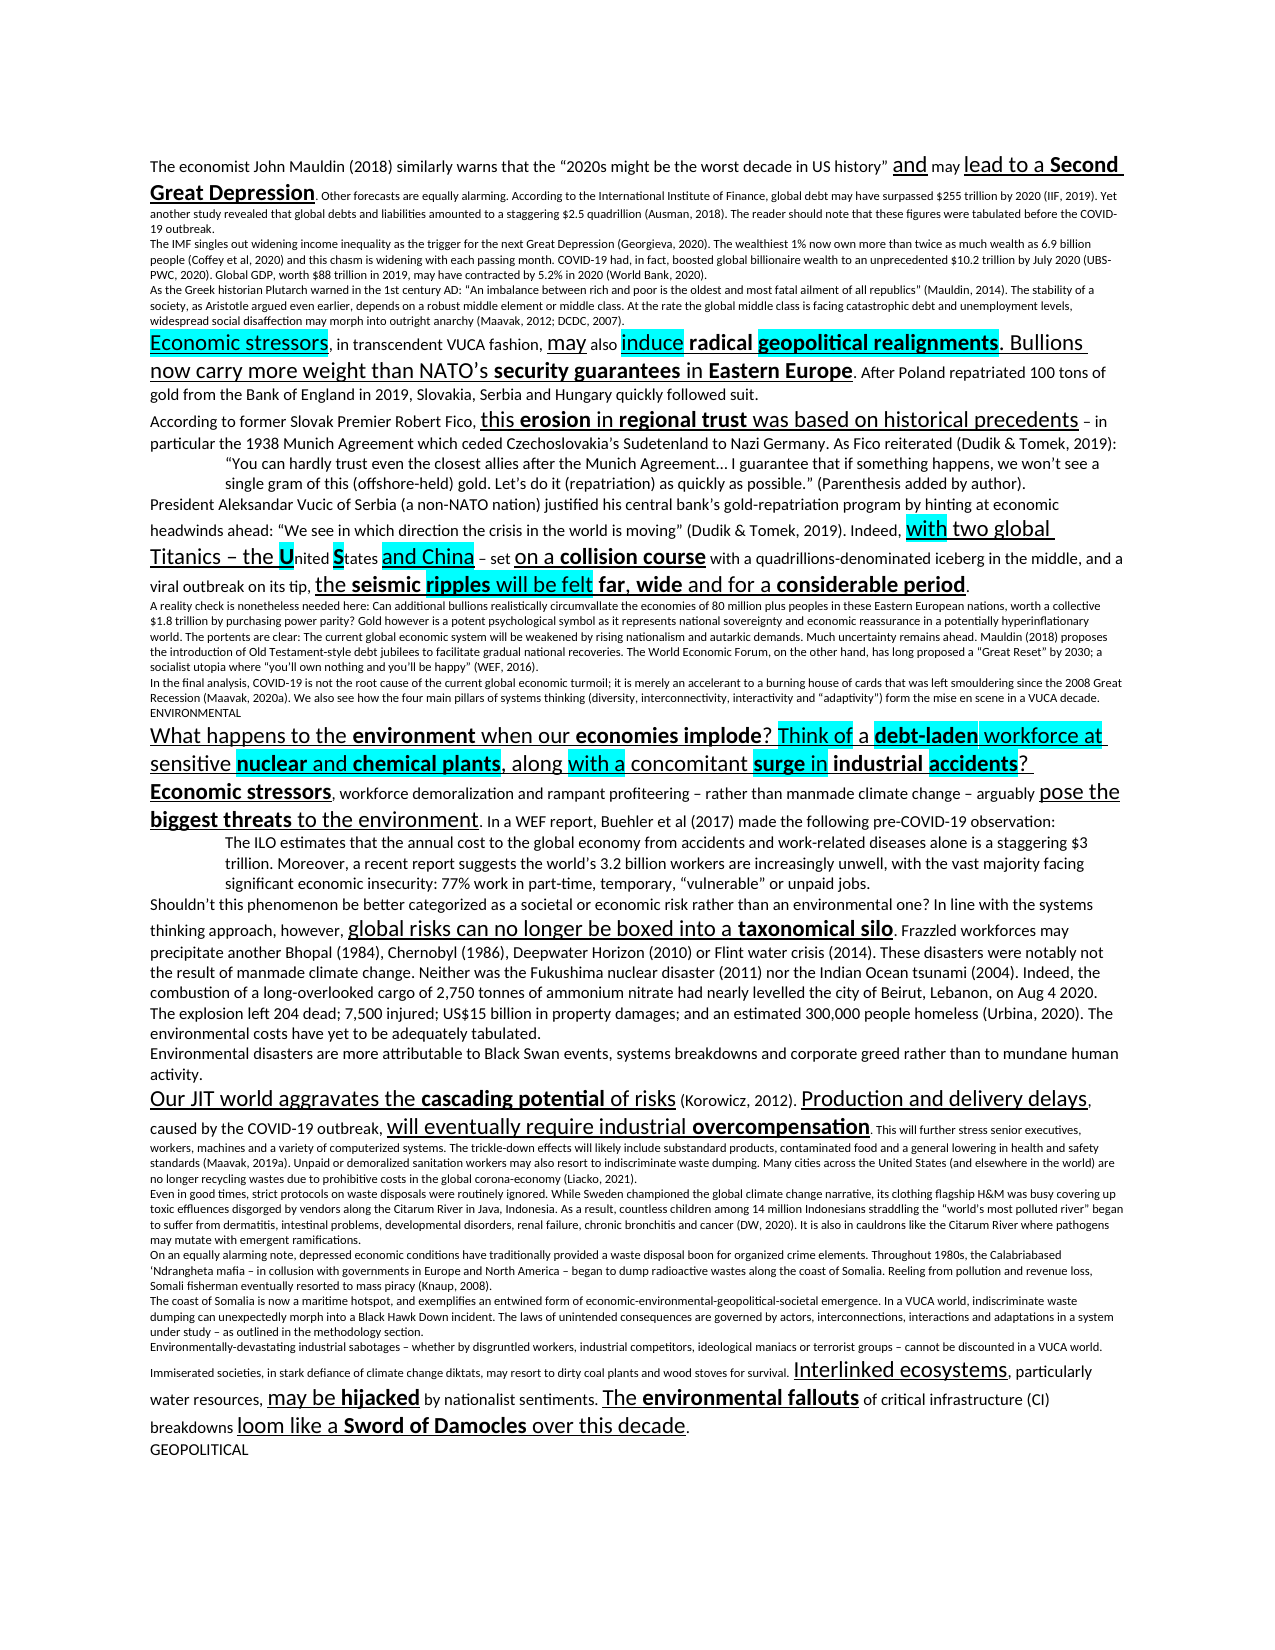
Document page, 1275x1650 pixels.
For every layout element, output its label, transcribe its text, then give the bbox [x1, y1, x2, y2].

text The economist John Mauldin (2018) similarly warns that the “2020s might be the worst decade in US history” and may lead to a Second Great Depression. Other forecasts are equally alarming. According to the International Institute of Finance, global debt may have surpassed $255 trillion by 2020 (IIF, 2019). Yet another study revealed that global debts and liabilities amounted to a staggering $2.5 quadrillion (Ausman, 2018). The reader should note that these figures were tabulated before the COVID-19 outbreak. [150, 150, 1125, 237]
text Shouldn’t this phenomenon be better categorized as a societal or economic risk rather than an environmental one? In line with the systems thinking approach, however, global risks can no longer be boxed into a taxonomical silo. Frazzled workforces may precipitate another Bhopal (1984), Chernobyl (1986), Deepwater Horizon (2010) or Flint water crisis (2014). These disasters were notably not the result of manmade climate change. Neither was the Fukushima nuclear disaster (2011) nor the Indian Ocean tsunami (2004). Indeed, the combustion of a long-overlooked cargo of 2,750 tonnes of ammonium nitrate had nearly levelled the city of Beirut, Lebanon, on Aug 4 2020. The explosion left 204 dead; 7,500 injured; US$15 billion in property damages; and an estimated 300,000 people homeless (Urbina, 2020). The environmental costs have yet to be adequately tabulated. [150, 894, 1125, 1044]
text In the final analysis, COVID-19 is not the root cause of the current global economic turmoil; it is merely an accelerant to a burning house of cards that was left smouldering since the 2008 Great Recession (Maavak, 2020a). We also see how the four main pillars of systems thinking (diversity, interconnectivity, interactivity and “adaptivity”) form the mise en scene in a VUCA decade. [150, 675, 1125, 705]
text Environmental disasters are more attributable to Black Swan events, systems breakdowns and corporate greed rather than to mundane human activity. [150, 1044, 1125, 1084]
text ENVIRONMENTAL [150, 705, 1125, 721]
text As the Greek historian Plutarch warned in the 1st century AD: “An imbalance between rich and poor is the oldest and most fatal ailment of all republics” (Mauldin, 2014). The stability of a society, as Aristotle argued even earlier, depends on a robust middle element or middle class. At the rate the global middle class is facing catastrophic debt and unemployment levels, widespread social disaffection may morph into outright anarchy (Maavak, 2012; DCDC, 2007). [150, 283, 1125, 328]
text According to former Slovak Premier Robert Fico, this erosion in regional trust was based on historical precedents – in particular the 1938 Munich Agreement which ceded Czechoslovakia’s Sudetenland to Nazi Germany. As Fico reiterated (Dudik & Tomek, 2019): [150, 405, 1125, 453]
text Our JIT world aggravates the cascading potential of risks (Korowicz, 2012). Production and delivery delays, caused by the COVID-19 outbreak, will eventually require industrial overcompensation. This will further stress senior executives, workers, machines and a variety of computerized systems. The trickle-down effects will likely include substandard products, contaminated food and a general lowering in health and safety standards (Maavak, 2019a). Unpaid or demoralized sanitation workers may also resort to indiscriminate waste dumping. Many cities across the United States (and elsewhere in the world) are no longer recycling wastes due to prohibitive costs in the global corona-economy (Liacko, 2021). [150, 1084, 1125, 1186]
text The coast of Somalia is now a maritime hotspot, and exemplifies an entwined form of economic-environmental-geopolitical-societal emergence. In a VUCA world, indiscriminate waste dumping can unexpectedly morph into a Black Hawk Down incident. The laws of unintended consequences are governed by actors, interconnections, interactions and adaptations in a system under study – as outlined in the methodology section. [150, 1293, 1125, 1339]
text The IMF singles out widening income inequality as the trigger for the next Great Depression (Georgieva, 2020). The wealthiest 1% now own more than twice as much wealth as 6.9 billion people (Coffey et al, 2020) and this chasm is widening with each passing month. COVID-19 had, in fact, boosted global billionaire wealth to an unprecedented $10.2 trillion by July 2020 (UBS-PWC, 2020). Global GDP, worth $88 trillion in 2019, may have contracted by 5.2% in 2020 (World Bank, 2020). [150, 237, 1125, 283]
text “You can hardly trust even the closest allies after the Munich Agreement… I guarantee that if something happens, we won’t see a single gram of this (offshore-held) gold. Let’s do it (repatriation) as quickly as possible.” (Parenthesis added by author). [225, 453, 1125, 494]
text Environmentally-devastating industrial sabotages – whether by disgruntled workers, industrial competitors, ideological maniacs or terrorist groups – cannot be discounted in a VUCA world. Immiserated societies, in stark defiance of climate change diktats, may resort to dirty coal plants and wood stoves for survival. Interlinked ecosystems, particularly water resources, may be hijacked by nationalist sentiments. The environmental fallouts of critical infrastructure (CI) breakdowns loom like a Sword of Damocles over this decade. [150, 1339, 1125, 1439]
text Economic stressors, in transcendent VUCA fashion, may also induce radical geopolitical realignments. Bullions now carry more weight than NATO’s security guarantees in Eastern Europe. After Poland repatriated 100 tons of gold from the Bank of England in 2019, Slovakia, Serbia and Hungary quickly followed suit. [150, 328, 1125, 405]
text President Aleksandar Vucic of Serbia (a non-NATO nation) justified his central bank’s gold-repatriation program by hinting at economic headwinds ahead: “We see in which direction the crisis in the world is moving” (Dudik & Tomek, 2019). Indeed, with two global Titanics – the United States and China – set on a collision course with a quadrillions-denominated iceberg in the middle, and a viral outbreak on its tip, the seismic ripples will be felt far, wide and for a considerable period. [150, 494, 1125, 598]
text GEOPOLITICAL [150, 1439, 1125, 1459]
text A reality check is nonetheless needed here: Can additional bullions realistically circumvallate the economies of 80 million plus peoples in these Eastern European nations, worth a collective $1.8 trillion by purchasing power parity? Gold however is a potent psychological symbol as it represents national sovereignty and economic reassurance in a potentially hyperinflationary world. The portents are clear: The current global economic system will be weakened by rising nationalism and autarkic demands. Much uncertainty remains ahead. Mauldin (2018) proposes the introduction of Old Testament-style debt jubilees to facilitate gradual national recoveries. The World Economic Forum, on the other hand, has long proposed a “Great Reset” by 2030; a socialist utopia where “you’ll own nothing and you’ll be happy” (WEF, 2016). [150, 598, 1125, 675]
text Even in good times, strict protocols on waste disposals were routinely ignored. While Sweden championed the global climate change narrative, its clothing flagship H&M was busy covering up toxic effluences disgorged by vendors along the Citarum River in Java, Indonesia. As a result, countless children among 14 million Indonesians straddling the “world’s most polluted river” began to suffer from dermatitis, intestinal problems, developmental disorders, renal failure, chronic bronchitis and cancer (DW, 2020). It is also in cauldrons like the Citarum River where pathogens may mutate with emergent ramifications. [150, 1186, 1125, 1247]
text On an equally alarming note, depressed economic conditions have traditionally provided a waste disposal boon for organized crime elements. Throughout 1980s, the Calabriabased ‘Ndrangheta mafia – in collusion with governments in Europe and North America – began to dump radioactive wastes along the coast of Somalia. Reeling from pollution and revenue loss, Somali fisherman eventually resorted to mass piracy (Knaup, 2008). [150, 1247, 1125, 1293]
text The ILO estimates that the annual cost to the global economy from accidents and work-related diseases alone is a staggering $3 trillion. Moreover, a recent report suggests the world’s 3.2 billion workers are increasingly unwell, with the vast majority facing significant economic insecurity: 77% work in part-time, temporary, “vulnerable” or unpaid jobs. [225, 833, 1125, 894]
text What happens to the environment when our economies implode? Think of a debt-laden workforce at sensitive nuclear and chemical plants, along with a concomitant surge in industrial accidents? Economic stressors, workforce demoralization and rampant profiteering – rather than manmade climate change – arguably pose the biggest threats to the environment. In a WEF report, Buehler et al (2017) made the following pre-COVID-19 observation: [150, 721, 1125, 833]
